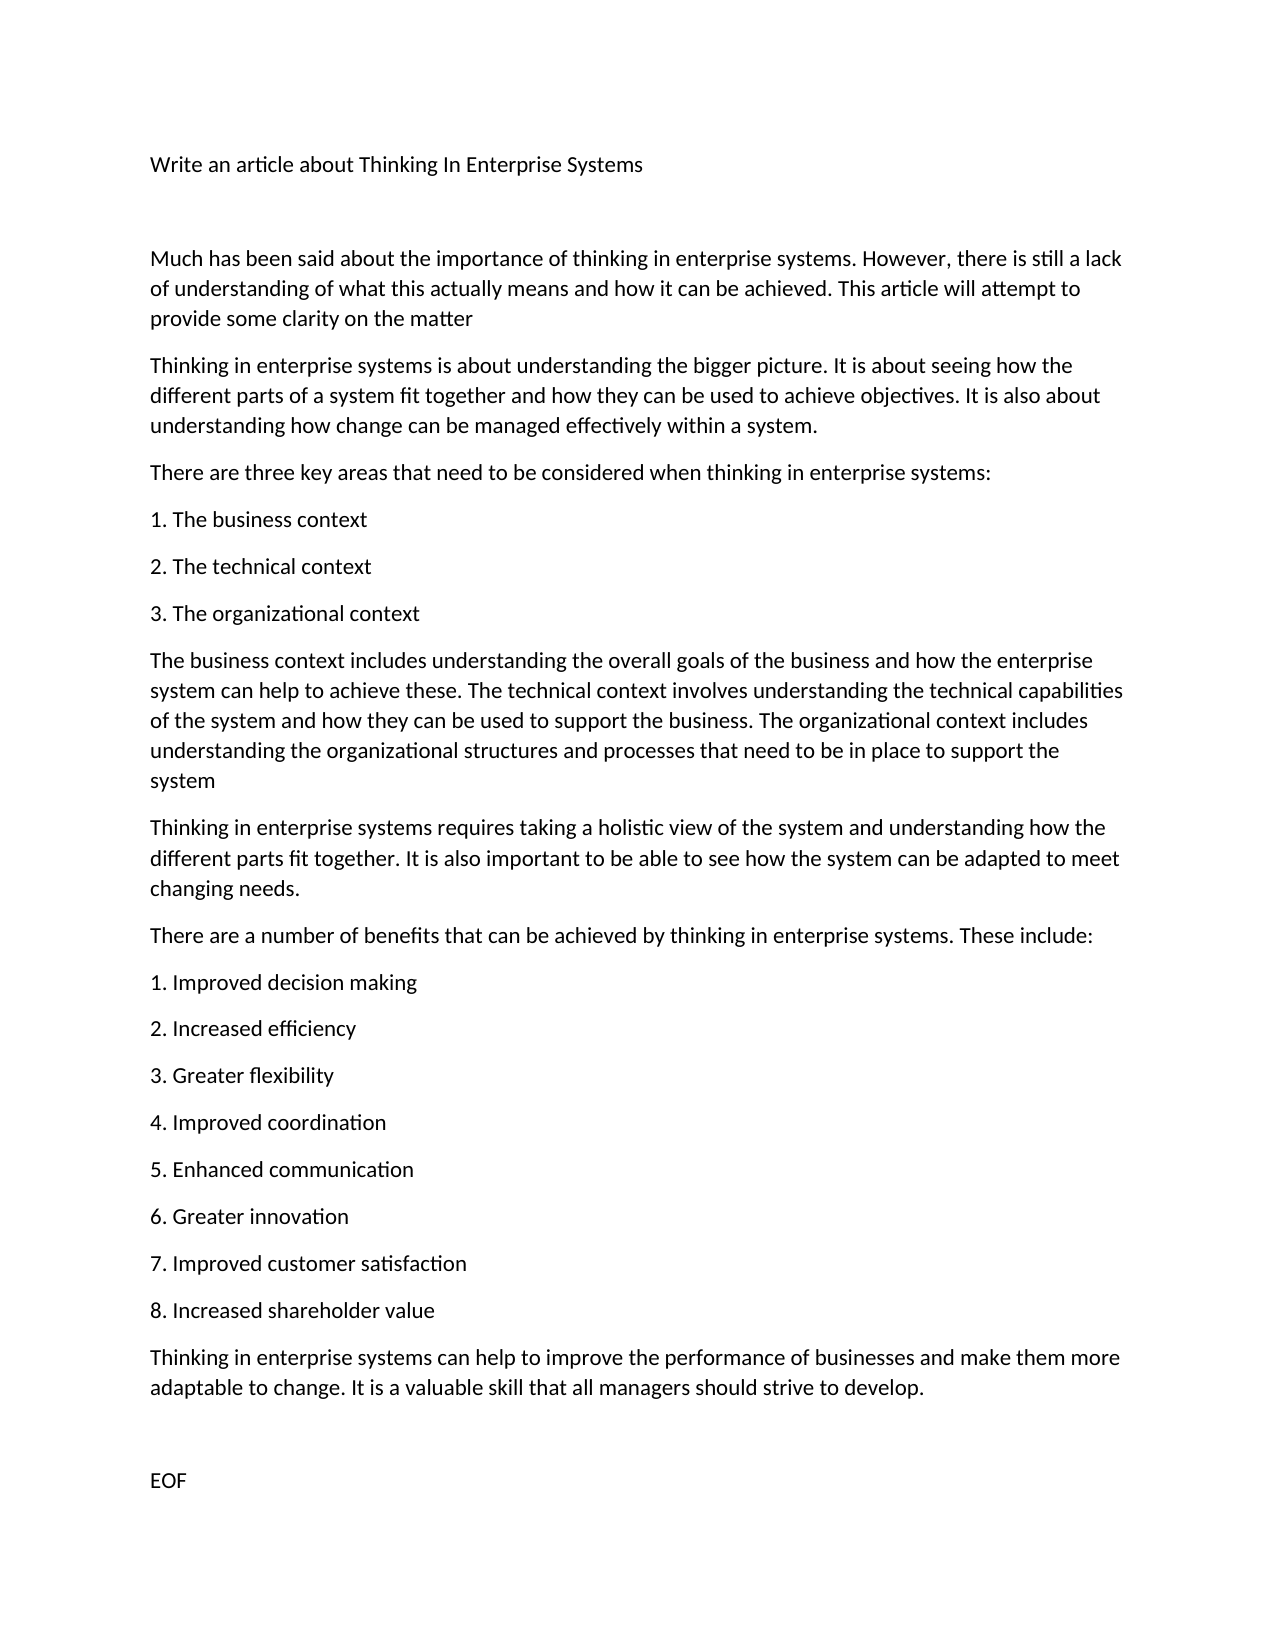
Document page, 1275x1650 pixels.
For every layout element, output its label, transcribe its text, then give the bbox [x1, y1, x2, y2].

text Write an article about Thinking In Enterprise Systems [150, 150, 1125, 178]
text The business context includes understanding the overall goals of the business and how the enterprise system can help to achieve these. The technical context involves understanding the technical capabilities of the system and how they can be used to support the business. The organizational context includes understanding the organizational structures and processes that need to be in place to support the system [150, 646, 1125, 795]
text 3. Greater flexibility [150, 1061, 1125, 1089]
text There are a number of benefits that can be achieved by thinking in enterprise systems. These include: [150, 921, 1125, 949]
text 4. Improved coordination [150, 1108, 1125, 1136]
text 7. Improved customer satisfaction [150, 1249, 1125, 1277]
text 2. The technical context [150, 552, 1125, 580]
text 8. Increased shareholder value [150, 1296, 1125, 1324]
text 6. Greater innovation [150, 1202, 1125, 1230]
text 1. Improved decision making [150, 968, 1125, 996]
text Much has been said about the importance of thinking in enterprise systems. However, there is still a lack of understanding of what this actually means and how it can be achieved. This article will attempt to provide some clarity on the matter [150, 244, 1125, 332]
text Thinking in enterprise systems is about understanding the bigger picture. It is about seeing how the different parts of a system fit together and how they can be used to achieve objectives. It is also about understanding how change can be managed effectively within a system. [150, 351, 1125, 439]
text 5. Enhanced communication [150, 1155, 1125, 1183]
text 3. The organizational context [150, 599, 1125, 627]
text Thinking in enterprise systems can help to improve the performance of businesses and make them more adaptable to change. It is a valuable skill that all managers should strive to develop. [150, 1343, 1125, 1401]
text 1. The business context [150, 505, 1125, 533]
text 2. Increased efficiency [150, 1014, 1125, 1043]
text EOF [150, 1467, 1125, 1495]
text There are three key areas that need to be considered when thinking in enterprise systems: [150, 458, 1125, 486]
text Thinking in enterprise systems requires taking a holistic view of the system and understanding how the different parts fit together. It is also important to be able to see how the system can be adapted to meet changing needs. [150, 813, 1125, 902]
